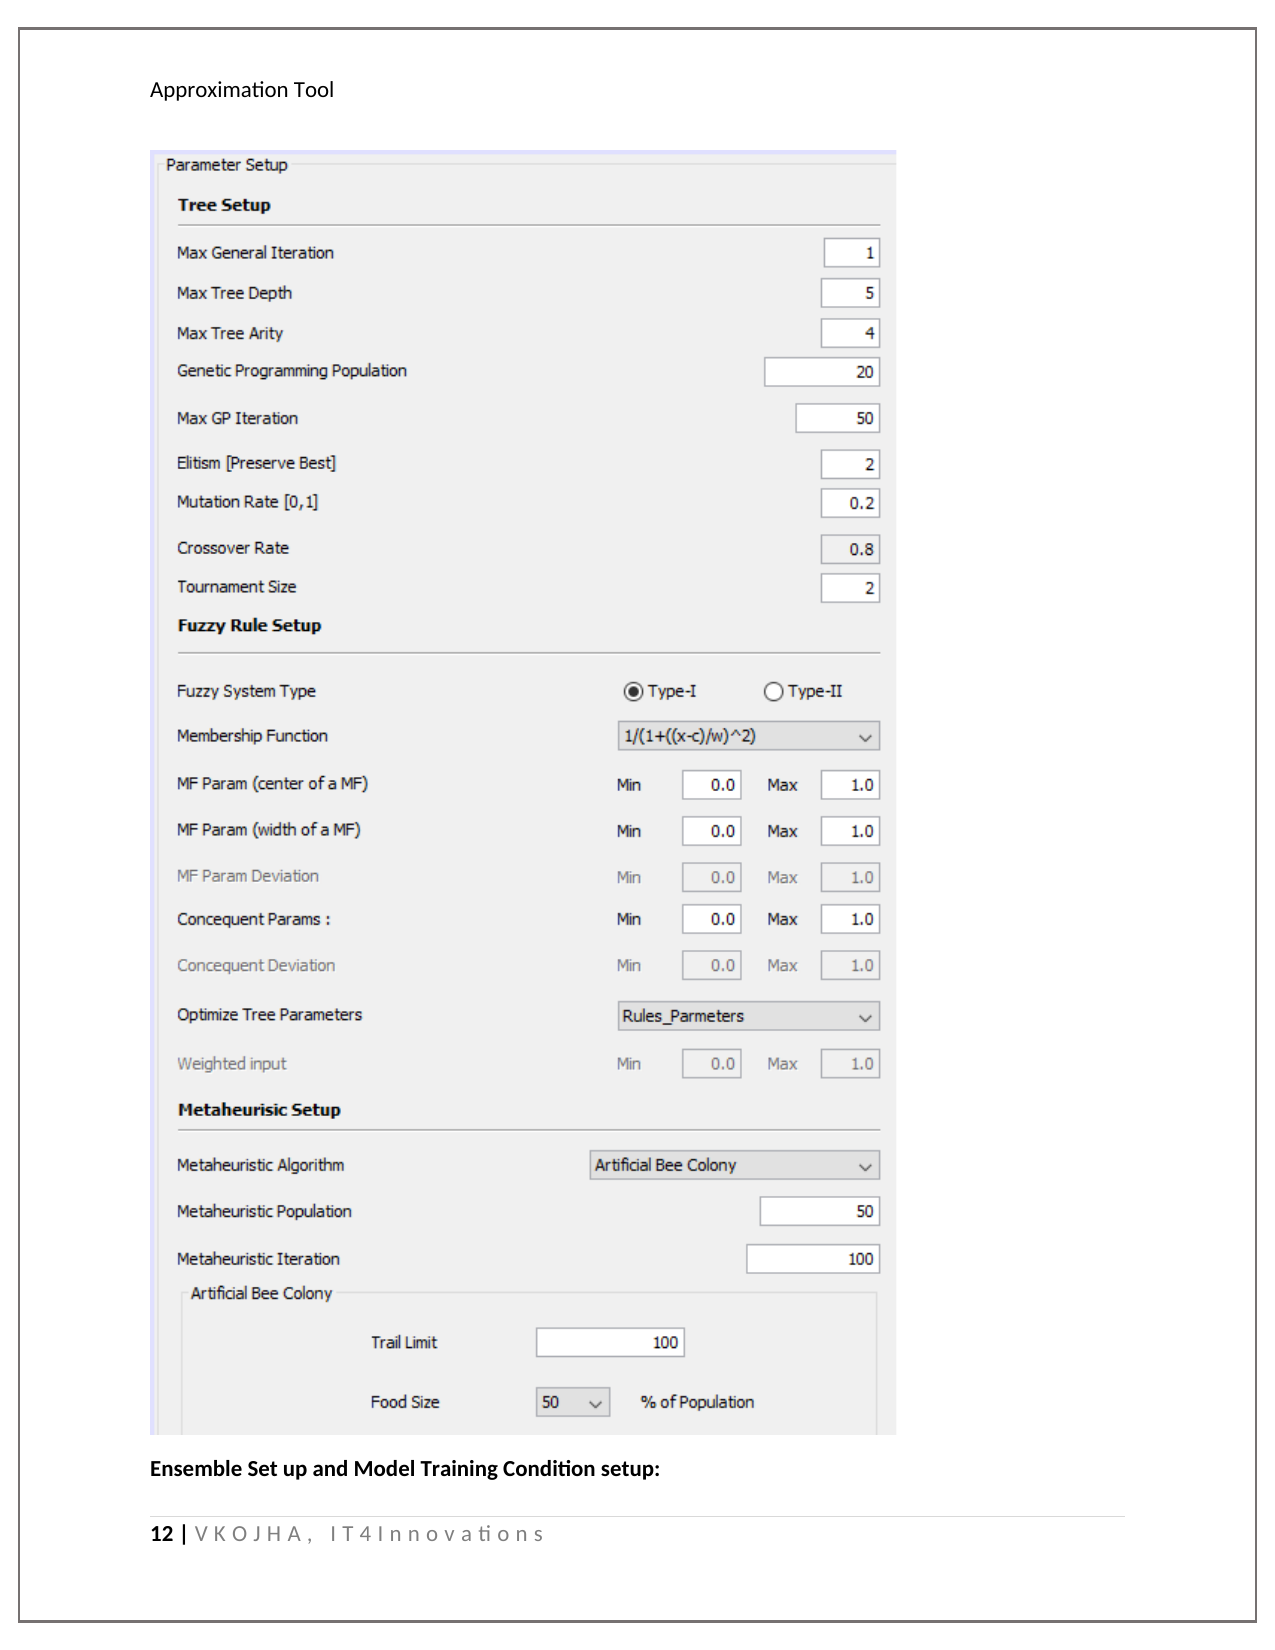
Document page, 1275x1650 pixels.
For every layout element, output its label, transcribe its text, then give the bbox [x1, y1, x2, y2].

text Ensemble Set up and Model Training Condition setup: [150, 1454, 1125, 1482]
